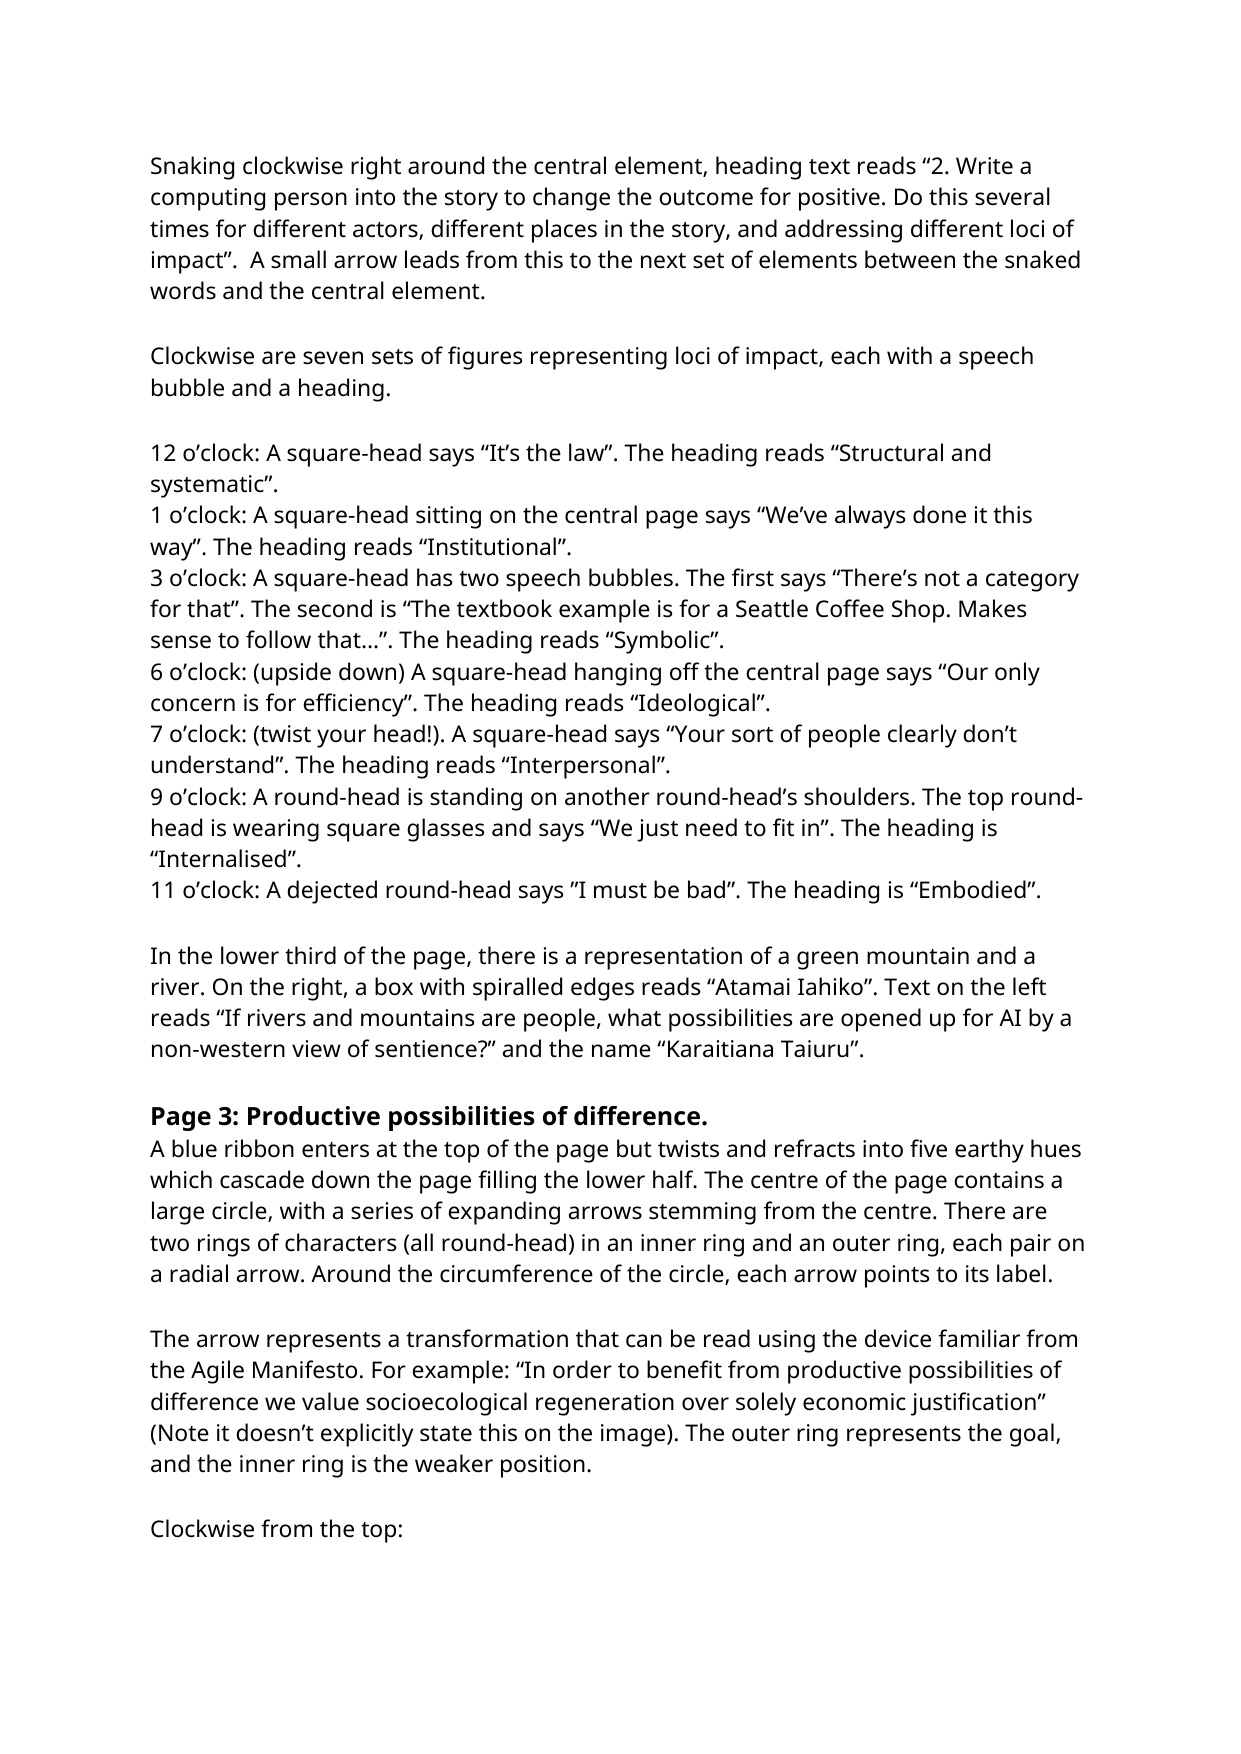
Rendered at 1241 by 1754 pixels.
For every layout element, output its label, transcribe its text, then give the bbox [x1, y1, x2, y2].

text The arrow represents a transformation that can be read using the device familiar from the Agile Manifesto. For example: “In order to benefit from productive possibilities of difference we value socioecological regeneration over solely economic justification” (Note it doesn’t explicitly state this on the image). The outer ring represents the goal, and the inner ring is the weaker position. [150, 1323, 1090, 1479]
text Clockwise are seven sets of figures representing loci of impact, each with a speech bubble and a heading. [150, 340, 1090, 403]
text 6 o’clock: (upside down) A square-head hanging off the central page says “Our only concern is for efficiency”. The heading reads “Ideological”. [150, 656, 1090, 718]
text 3 o’clock: A square-head has two speech bubbles. The first says “There’s not a category for that”. The second is “The textbook example is for a Seattle Coffee Shop. Makes sense to follow that…”. The heading reads “Symbolic”. [150, 562, 1090, 656]
text 9 o’clock: A round-head is standing on another round-head’s shoulders. The top round-head is wearing square glasses and says “We just need to fit in”. The heading is “Internalised”. [150, 781, 1090, 874]
text Page 3: Productive possibilities of difference. [150, 1099, 1090, 1133]
text Clockwise from the top: [150, 1513, 1090, 1545]
text Snaking clockwise right around the central element, heading text reads “2. Write a computing person into the story to change the outcome for positive. Do this several times for different actors, different places in the story, and addressing different loci of impact”. A small arrow leads from this to the next set of elements between the snaked words and the central element. [150, 150, 1090, 306]
text 1 o’clock: A square-head sitting on the central page says “We’ve always done it this way”. The heading reads “Institutional”. [150, 499, 1090, 562]
text A blue ribbon enters at the top of the page but twists and refracts into five earthy hues which cascade down the page filling the lower half. The centre of the page contains a large circle, with a series of expanding arrows stemming from the centre. There are two rings of characters (all round-head) in an inner ring and an outer ring, each pair on a radial arrow. Around the circumference of the circle, each arrow points to its label. [150, 1133, 1090, 1289]
text 11 o’clock: A dejected round-head says ”I must be bad”. The heading is “Embodied”. [150, 874, 1090, 906]
text 12 o’clock: A square-head says “It’s the law”. The heading reads “Structural and systematic”. [150, 437, 1090, 499]
text In the lower third of the page, there is a representation of a green mountain and a river. On the right, a box with spiralled edges reads “Atamai Iahiko”. Text on the left reads “If rivers and mountains are people, what possibilities are opened up for AI by a non-western view of sentience?” and the name “Karaitiana Taiuru”. [150, 940, 1090, 1065]
text 7 o’clock: (twist your head!). A square-head says “Your sort of people clearly don’t understand”. The heading reads “Interpersonal”. [150, 718, 1090, 781]
